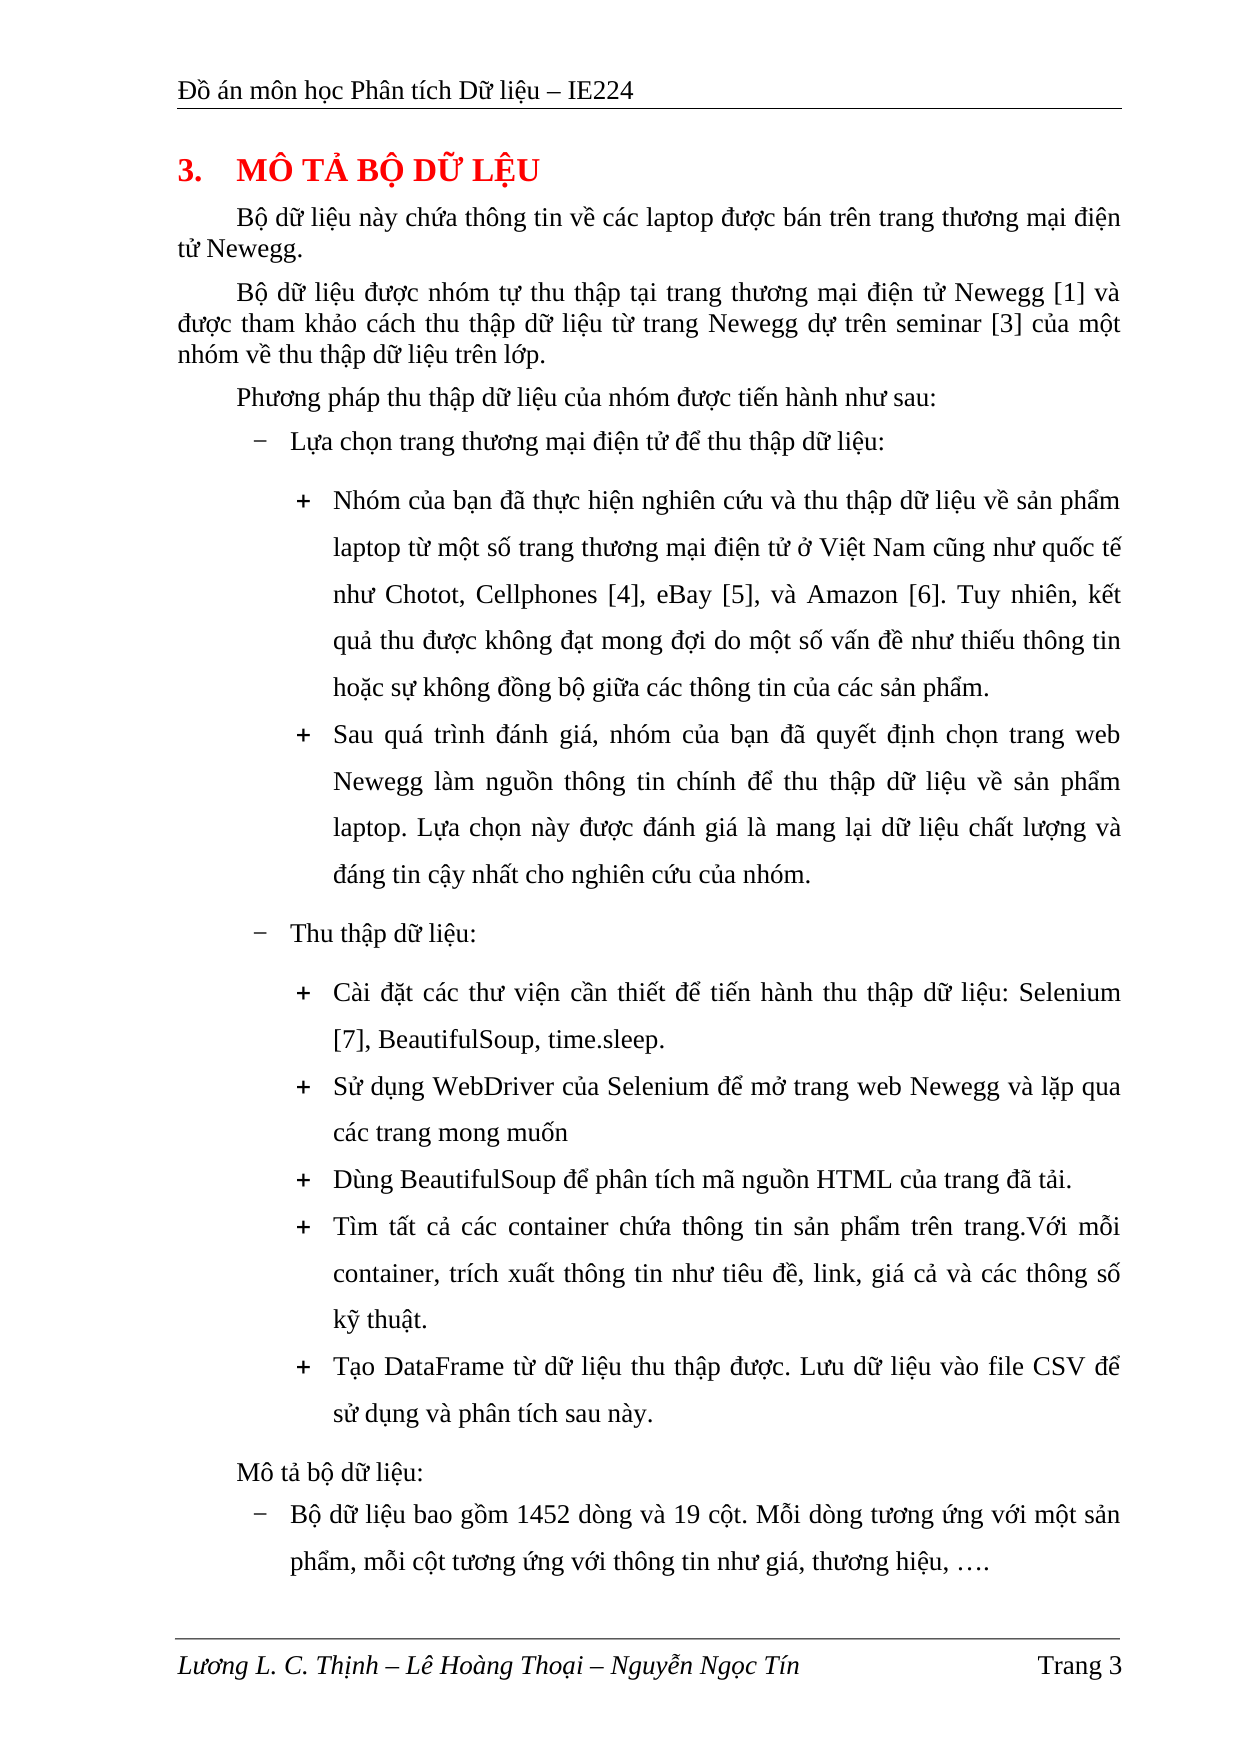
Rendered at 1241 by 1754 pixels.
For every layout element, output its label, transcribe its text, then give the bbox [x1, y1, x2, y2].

text Cài đặt các thư viện cần thiết để tiến hành thu thập dữ liệu: Selenium [7], BeautifulSoup, time.sleep. [295, 976, 1122, 1054]
subtitle MÔ TẢ BỘ DỮ LỆU [177, 150, 1122, 188]
text Tạo DataFrame từ dữ liệu thu thập được. Lưu dữ liệu vào file CSV để sử dụng và phân tích sau này. [295, 1350, 1122, 1428]
text Mô tả bộ dữ liệu: [177, 1456, 1122, 1487]
text Thu thập dữ liệu: [252, 917, 1122, 948]
text Tìm tất cả các container chứa thông tin sản phẩm trên trang.Với mỗi container, trích xuất thông tin như tiêu đề, link, giá cả và các thông số kỹ thuật. [295, 1210, 1122, 1334]
text Sau quá trình đánh giá, nhóm của bạn đã quyết định chọn trang web Newegg làm nguồn thông tin chính để thu thập dữ liệu về sản phẩm laptop. Lựa chọn này được đánh giá là mang lại dữ liệu chất lượng và đáng tin cậy nhất cho nghiên cứu của nhóm. [295, 718, 1122, 889]
text Bộ dữ liệu này chứa thông tin về các laptop được bán trên trang thương mại điện tử Newegg. [177, 201, 1122, 263]
text Dùng BeautifulSoup để phân tích mã nguồn HTML của trang đã tải. [295, 1163, 1122, 1194]
text Lựa chọn trang thương mại điện tử để thu thập dữ liệu: [252, 425, 1122, 456]
text Bộ dữ liệu được nhóm tự thu thập tại trang thương mại điện tử Newegg [1] và được tham khảo cách thu thập dữ liệu từ trang Newegg dự trên seminar [3] của một nhóm về thu thập dữ liệu trên lớp. [177, 276, 1122, 369]
text Sử dụng WebDriver của Selenium để mở trang web Newegg và lặp qua các trang mong muốn [295, 1070, 1122, 1148]
text Phương pháp thu thập dữ liệu của nhóm được tiến hành như sau: [177, 382, 1122, 413]
text Nhóm của bạn đã thực hiện nghiên cứu và thu thập dữ liệu về sản phẩm laptop từ một số trang thương mại điện tử ở Việt Nam cũng như quốc tế như Chotot, Cellphones [4], eBay [5], và Amazon [6]. Tuy nhiên, kết quả thu được không đạt mong đợi do một số vấn đề như thiếu thông tin hoặc sự không đồng bộ giữa các thông tin của các sản phẩm. [295, 484, 1122, 702]
text Bộ dữ liệu bao gồm 1452 dòng và 19 cột. Mỗi dòng tương ứng với một sản phẩm, mỗi cột tương ứng với thông tin như giá, thương hiệu, …. [252, 1498, 1122, 1576]
